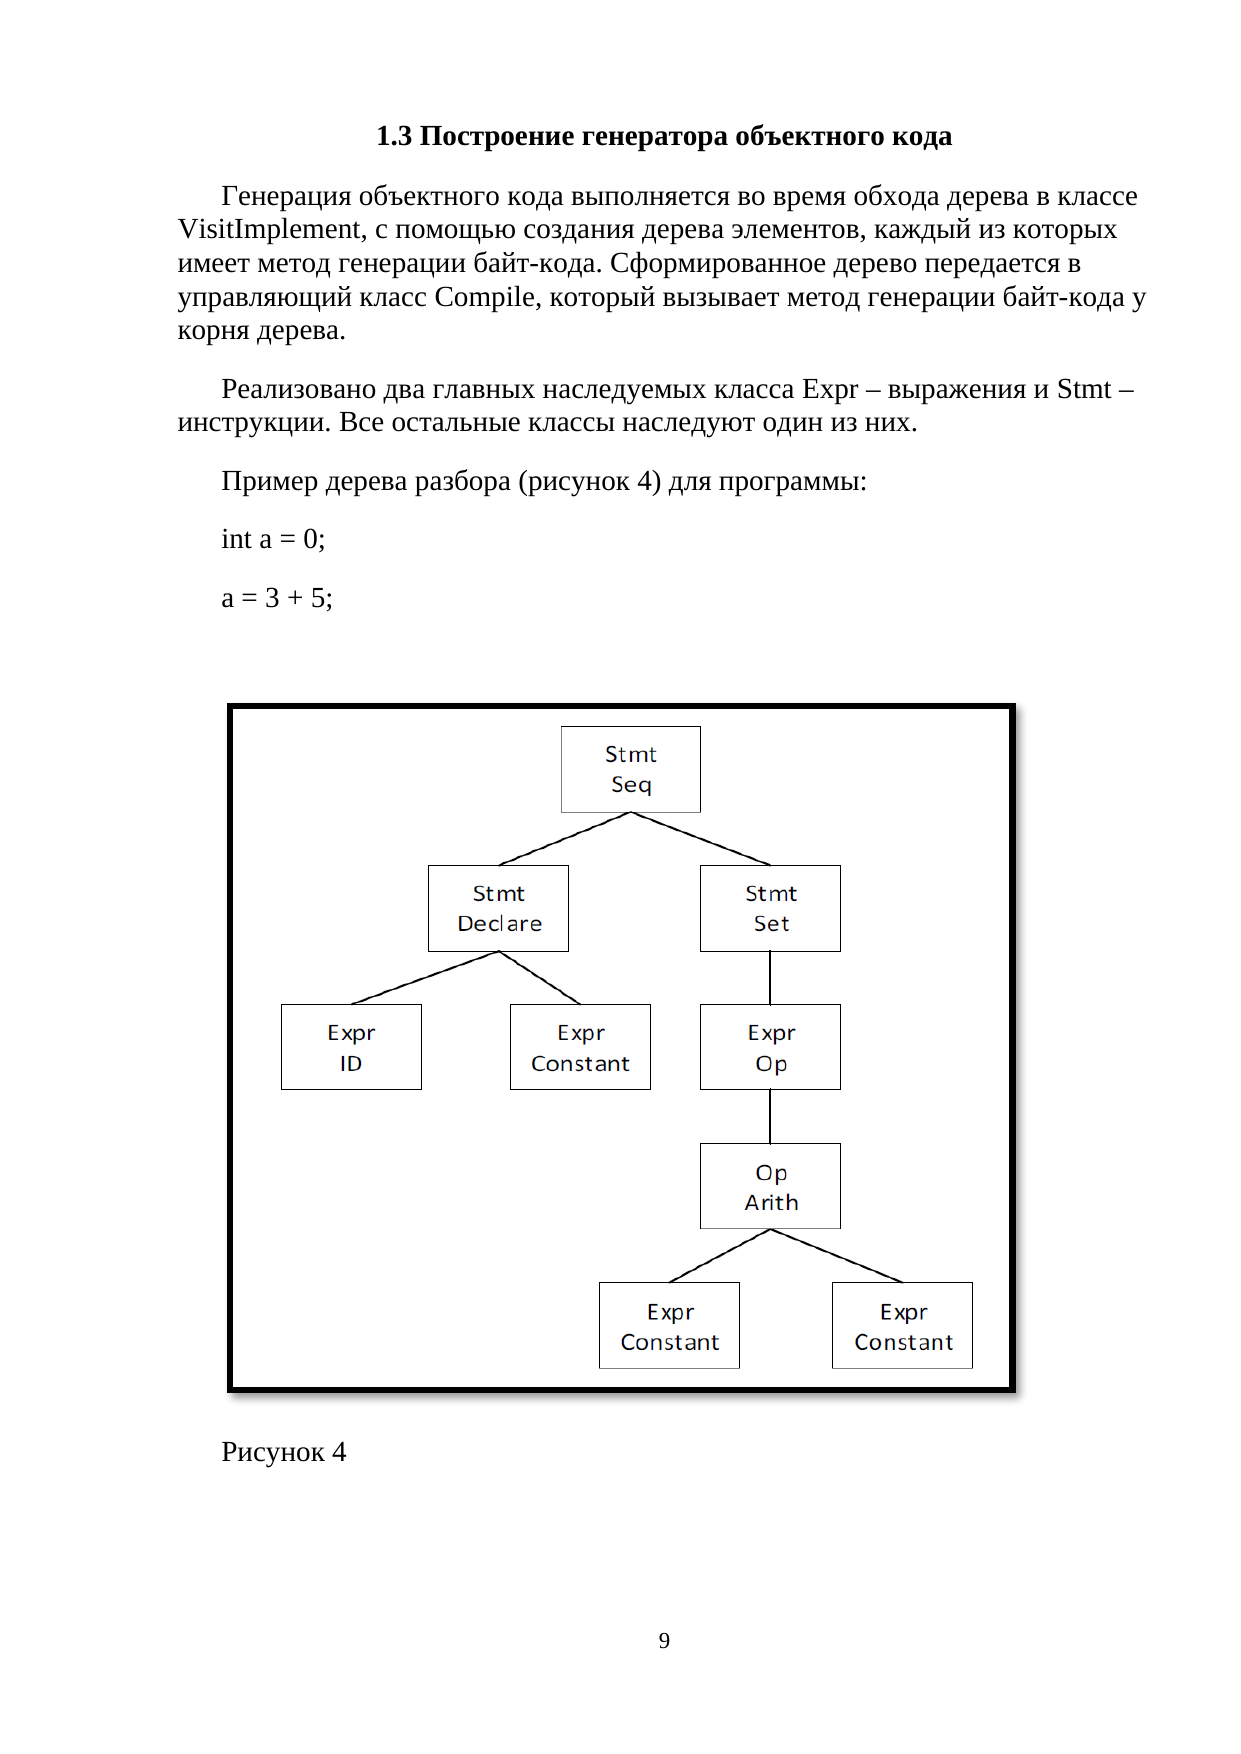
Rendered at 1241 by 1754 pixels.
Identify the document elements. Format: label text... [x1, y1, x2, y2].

text Рисунок 4 [177, 1434, 1152, 1468]
text Реализовано два главных наследуемых класса Expr – выражения и Stmt – инструкции. Все остальные классы наследуют один из них. [177, 371, 1152, 438]
text Генерация объектного кода выполняется во время обхода дерева в классе VisitImplement, с помощью создания дерева элементов, каждый из которых имеет метод генерации байт-кода. Сформированное дерево передается в управляющий класс Compile, который вызывает метод генерации байт-кода у корня дерева. [177, 178, 1152, 346]
text Пример дерева разбора (рисунок 4) для программы: [177, 463, 1152, 496]
text int a = 0; [177, 521, 1152, 555]
picture [233, 709, 1009, 1387]
text a = 3 + 5; [177, 580, 1152, 613]
subtitle Построение генератора объектного кода [177, 118, 1152, 152]
